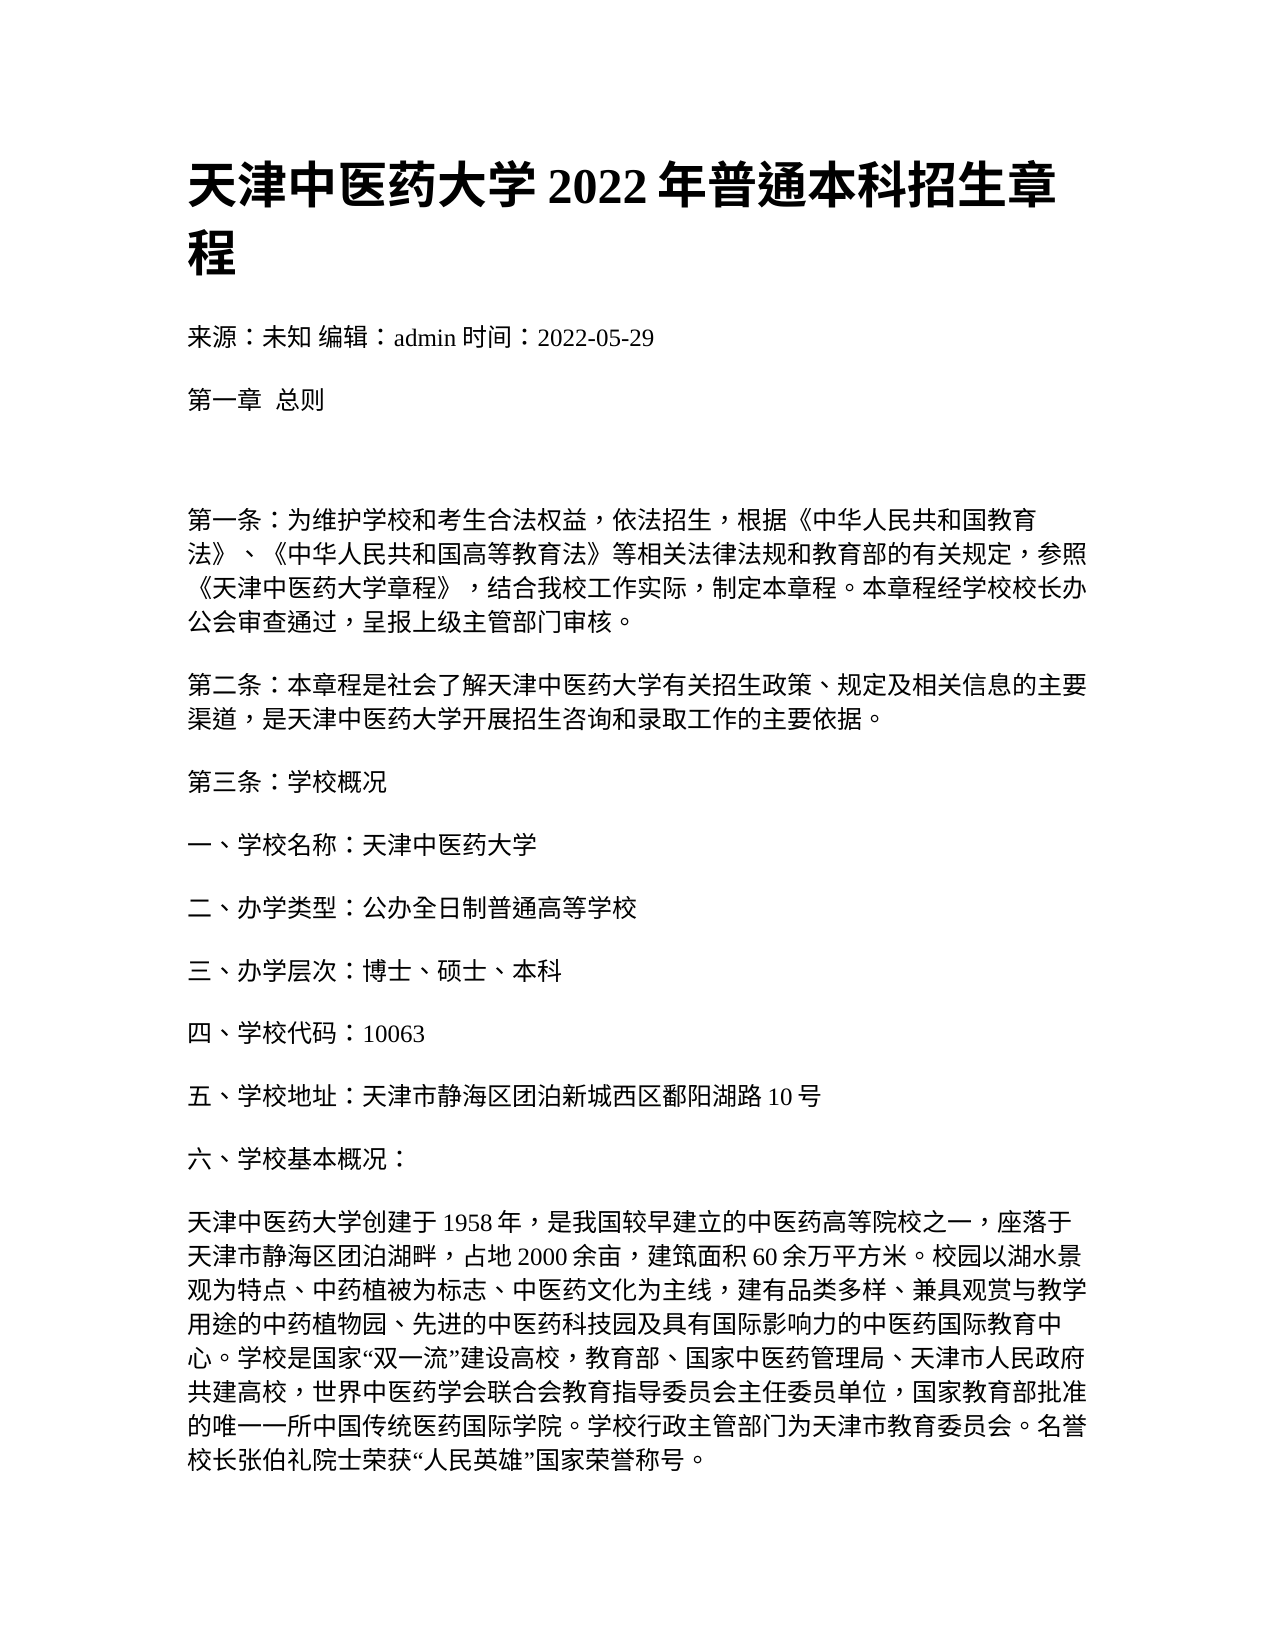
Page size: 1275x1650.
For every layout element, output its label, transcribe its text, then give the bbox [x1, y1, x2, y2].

text 四、学校代码：10063 [187, 1016, 1087, 1050]
text 天津中医药大学创建于1958年，是我国较早建立的中医药高等院校之一，座落于天津市静海区团泊湖畔，占地2000余亩，建筑面积60余万平方米。校园以湖水景观为特点、中药植被为标志、中医药文化为主线，建有品类多样、兼具观赏与教学用途的中药植物园、先进的中医药科技园及具有国际影响力的中医药国际教育中心。学校是国家“双一流”建设高校，教育部、国家中医药管理局、天津市人民政府共建高校，世界中医药学会联合会教育指导委员会主任委员单位，国家教育部批准的唯一一所中国传统医药国际学院。学校行政主管部门为天津市教育委员会。名誉校长张伯礼院士荣获“人民英雄”国家荣誉称号。 [187, 1204, 1087, 1477]
text 来源：未知 编辑：admin 时间：2022-05-29 [187, 320, 1087, 354]
text 一、学校名称：天津中医药大学 [187, 828, 1087, 862]
text 第二条：本章程是社会了解天津中医药大学有关招生政策、规定及相关信息的主要渠道，是天津中医药大学开展招生咨询和录取工作的主要依据。 [187, 668, 1087, 736]
text 第一章 总则 [187, 383, 1087, 417]
text 五、学校地址：天津市静海区团泊新城西区鄱阳湖路10号 [187, 1079, 1087, 1113]
text 第三条：学校概况 [187, 765, 1087, 799]
text 三、办学层次：博士、硕士、本科 [187, 953, 1087, 987]
text 第一条：为维护学校和考生合法权益，依法招生，根据《中华人民共和国教育法》、《中华人民共和国高等教育法》等相关法律法规和教育部的有关规定，参照《天津中医药大学章程》，结合我校工作实际，制定本章程。本章程经学校校长办公会审查通过，呈报上级主管部门审核。 [187, 503, 1087, 639]
text 二、办学类型：公办全日制普通高等学校 [187, 890, 1087, 924]
text 六、学校基本概况： [187, 1142, 1087, 1176]
subtitle 天津中医药大学2022年普通本科招生章程 [187, 150, 1087, 286]
